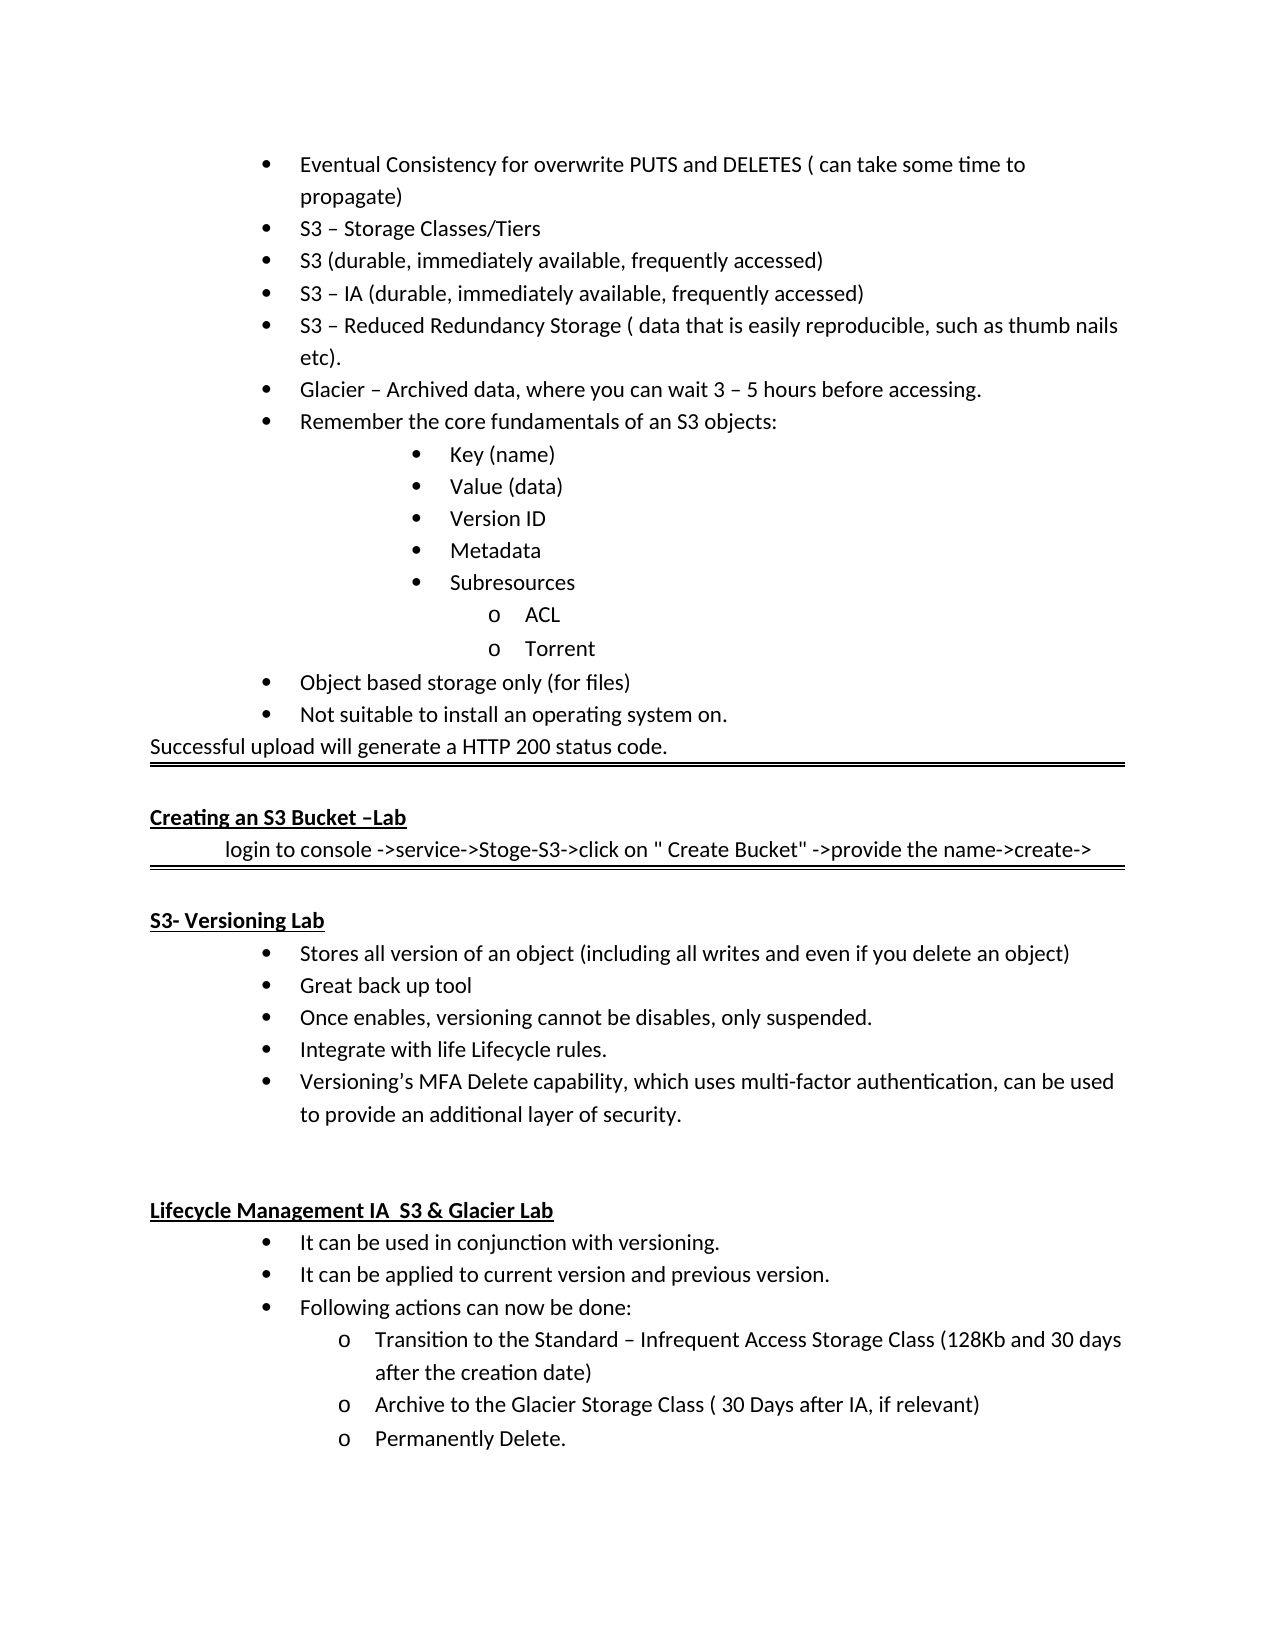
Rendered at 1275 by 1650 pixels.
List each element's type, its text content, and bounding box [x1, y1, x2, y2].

list Metadata [412, 536, 1125, 564]
text Successful upload will generate a HTTP 200 status code. [150, 732, 1125, 762]
list Great back up tool [262, 971, 1125, 999]
list Key (name) [412, 440, 1125, 468]
list Glacier – Archived data, where you can wait 3 – 5 hours before accessing. [262, 375, 1125, 403]
list S3 – Storage Classes/Tiers [262, 214, 1125, 242]
list Once enables, versioning cannot be disables, only suspended. [262, 1003, 1125, 1031]
list Not suitable to install an operating system on. [262, 700, 1125, 728]
text Lifecycle Management IA S3 & Glacier Lab [150, 1196, 1125, 1224]
list Value (data) [412, 472, 1125, 500]
list S3 – Reduced Redundancy Storage ( data that is easily reproducible, such as thumb nails etc). [262, 311, 1125, 371]
list Eventual Consistency for overwrite PUTS and DELETES ( can take some time to propagate) [262, 150, 1125, 210]
list It can be applied to current version and previous version. [262, 1261, 1125, 1289]
list Subresources [412, 568, 1125, 596]
list Remember the core fundamentals of an S3 objects: [262, 407, 1125, 436]
text login to console ->service->Stoge-S3->click on " Create Bucket" ->provide the name->create-> [150, 835, 1125, 865]
list Torrent [487, 634, 1125, 663]
text Creating an S3 Bucket –Lab [150, 803, 1125, 831]
list Following actions can now be done: [262, 1293, 1125, 1321]
list Stores all version of an object (including all writes and even if you delete an object) [262, 939, 1125, 967]
list Integrate with life Lifecycle rules. [262, 1035, 1125, 1063]
list Versioning’s MFA Delete capability, which uses multi-factor authentication, can be used to provide an additional layer of security. [262, 1067, 1125, 1128]
list S3 – IA (durable, immediately available, frequently accessed) [262, 279, 1125, 307]
text S3- Versioning Lab [150, 907, 1125, 934]
list Version ID [412, 504, 1125, 532]
list ACL [487, 601, 1125, 630]
list S3 (durable, immediately available, frequently accessed) [262, 247, 1125, 274]
list Transition to the Standard – Infrequent Access Storage Class (128Kb and 30 days after the creation date) [337, 1325, 1125, 1386]
list Permanently Delete. [337, 1424, 1125, 1453]
list Archive to the Glacier Storage Class ( 30 Days after IA, if relevant) [337, 1391, 1125, 1420]
list It can be used in conjunction with versioning. [262, 1228, 1125, 1256]
list Object based storage only (for files) [262, 668, 1125, 696]
